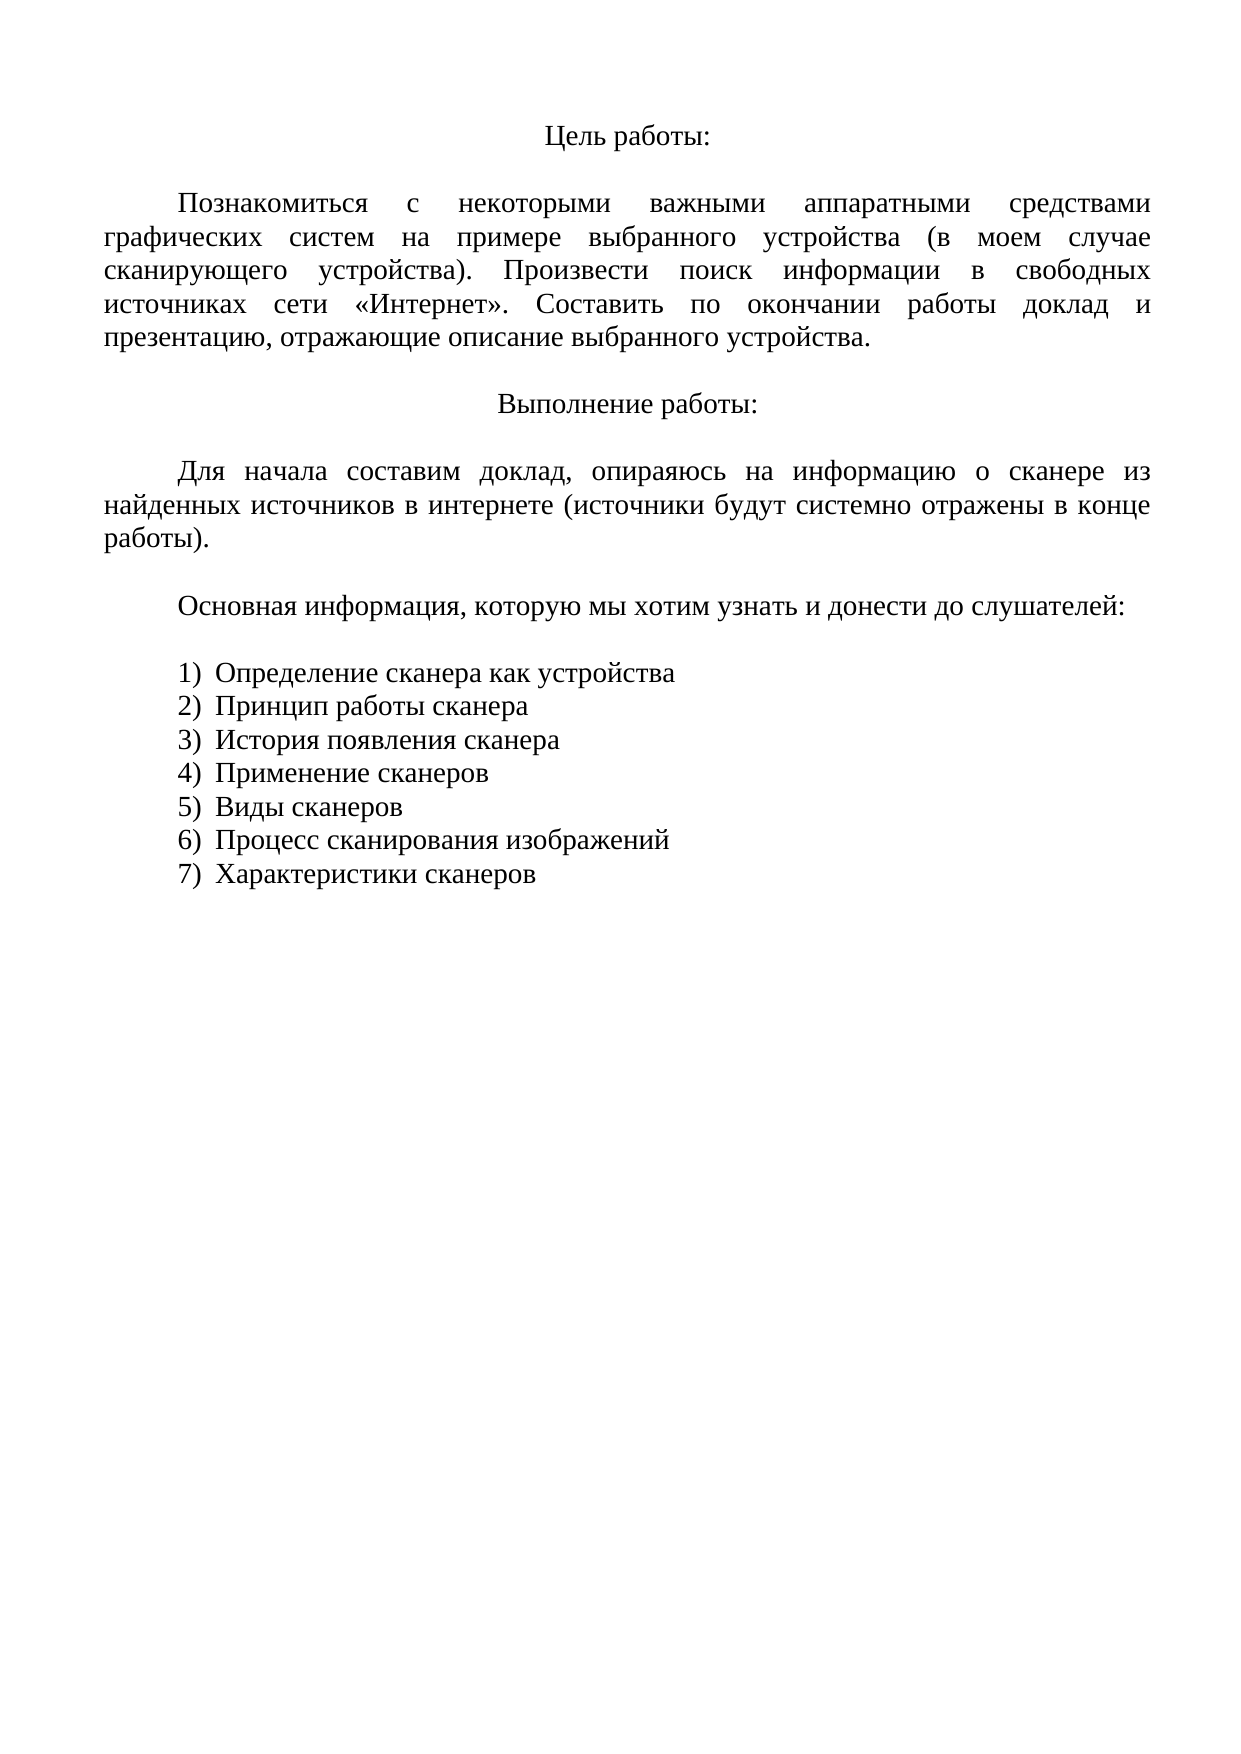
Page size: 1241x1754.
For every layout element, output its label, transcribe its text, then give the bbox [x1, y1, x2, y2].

list Принцип работы сканера [177, 688, 1152, 722]
list История появления сканера [177, 722, 1152, 755]
text Выполнение работы: [103, 386, 1152, 420]
list Характеристики сканеров [177, 856, 1152, 889]
text Для начала составим доклад, опираяюсь на информацию о сканере из найденных источников в интернете (источники будут системно отражены в конце работы). [103, 453, 1152, 554]
list Определение сканера как устройства [177, 655, 1152, 688]
list Процесс сканирования изображений [177, 822, 1152, 856]
list Виды сканеров [177, 789, 1152, 822]
text Познакомиться с некоторыми важными аппаратными средствами графических систем на примере выбранного устройства (в моем случае сканирующего устройства). Произвести поиск информации в свободных источниках сети «Интернет». Составить по окончании работы доклад и презентацию, отражающие описание выбранного устройства. [103, 185, 1152, 353]
text Цель работы: [103, 118, 1152, 152]
list Применение сканеров [177, 755, 1152, 789]
text Основная информация, которую мы хотим узнать и донести до слушателей: [103, 588, 1152, 621]
